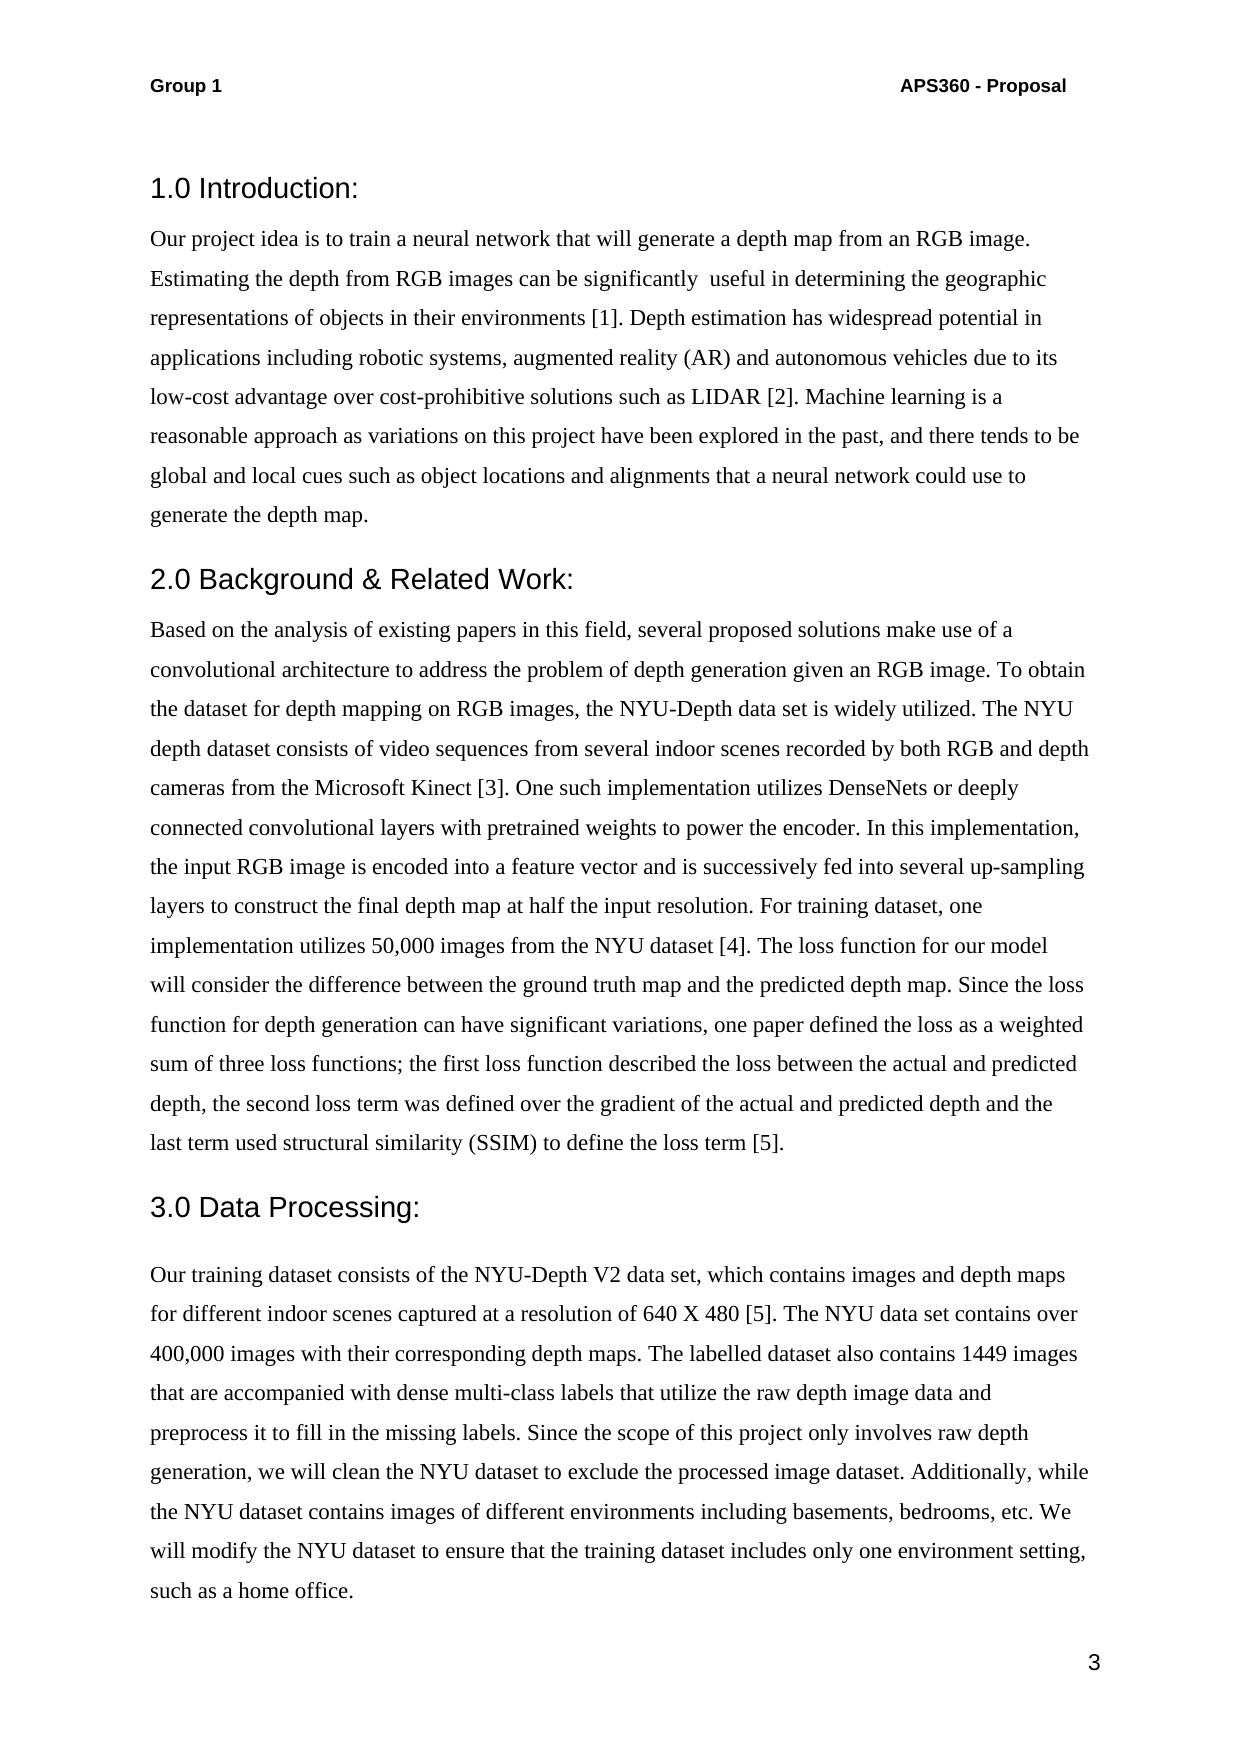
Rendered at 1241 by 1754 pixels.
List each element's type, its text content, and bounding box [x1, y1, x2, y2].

text Based on the analysis of existing papers in this field, several proposed solutions make use of a convolutional architecture to address the problem of depth generation given an RGB image. To obtain the dataset for depth mapping on RGB images, the NYU-Depth data set is widely utilized. The NYU depth dataset consists of video sequences from several indoor scenes recorded by both RGB and depth cameras from the Microsoft Kinect [3]. One such implementation utilizes DenseNets or deeply connected convolutional layers with pretrained weights to power the encoder. In this implementation, the input RGB image is encoded into a feature vector and is successively fed into several up-sampling layers to construct the final depth map at half the input resolution. For training dataset, one implementation utilizes 50,000 images from the NYU dataset [4]. The loss function for our model will consider the difference between the ground truth map and the predicted depth map. Since the loss function for depth generation can have significant variations, one paper defined the loss as a weighted sum of three loss functions; the first loss function described the loss between the actual and predicted depth, the second loss term was defined over the gradient of the actual and predicted depth and the last term used structural similarity (SSIM) to define the loss term [5]. [150, 616, 1090, 1156]
subtitle 2.0 Background & Related Work: [150, 562, 1090, 595]
text Our project idea is to train a neural network that will generate a depth map from an RGB image. Estimating the depth from RGB images can be significantly useful in determining the geographic representations of objects in their environments [1]. Depth estimation has widespread potential in applications including robotic systems, augmented reality (AR) and autonomous vehicles due to its low-cost advantage over cost-prohibitive solutions such as LIDAR [2]. Machine learning is a reasonable approach as variations on this project have been explored in the past, and there tends to be global and local cues such as object locations and alignments that a neural network could use to generate the depth map. [150, 225, 1090, 528]
subtitle 1.0 Introduction: [150, 171, 1090, 204]
text Our training dataset consists of the NYU-Depth V2 data set, which contains images and depth maps for different indoor scenes captured at a resolution of 640 X 480 [5]. The NYU data set contains over 400,000 images with their corresponding depth maps. The labelled dataset also contains 1449 images that are accompanied with dense multi-class labels that utilize the raw depth image data and preprocess it to fill in the missing labels. Since the scope of this project only involves raw depth generation, we will clean the NYU dataset to exclude the processed image dataset. Additionally, while the NYU dataset contains images of different environments including basements, bedrooms, etc. We will modify the NYU dataset to ensure that the training dataset includes only one environment setting, such as a home office. [150, 1261, 1090, 1603]
text 3.0 Data Processing: [150, 1190, 1090, 1223]
